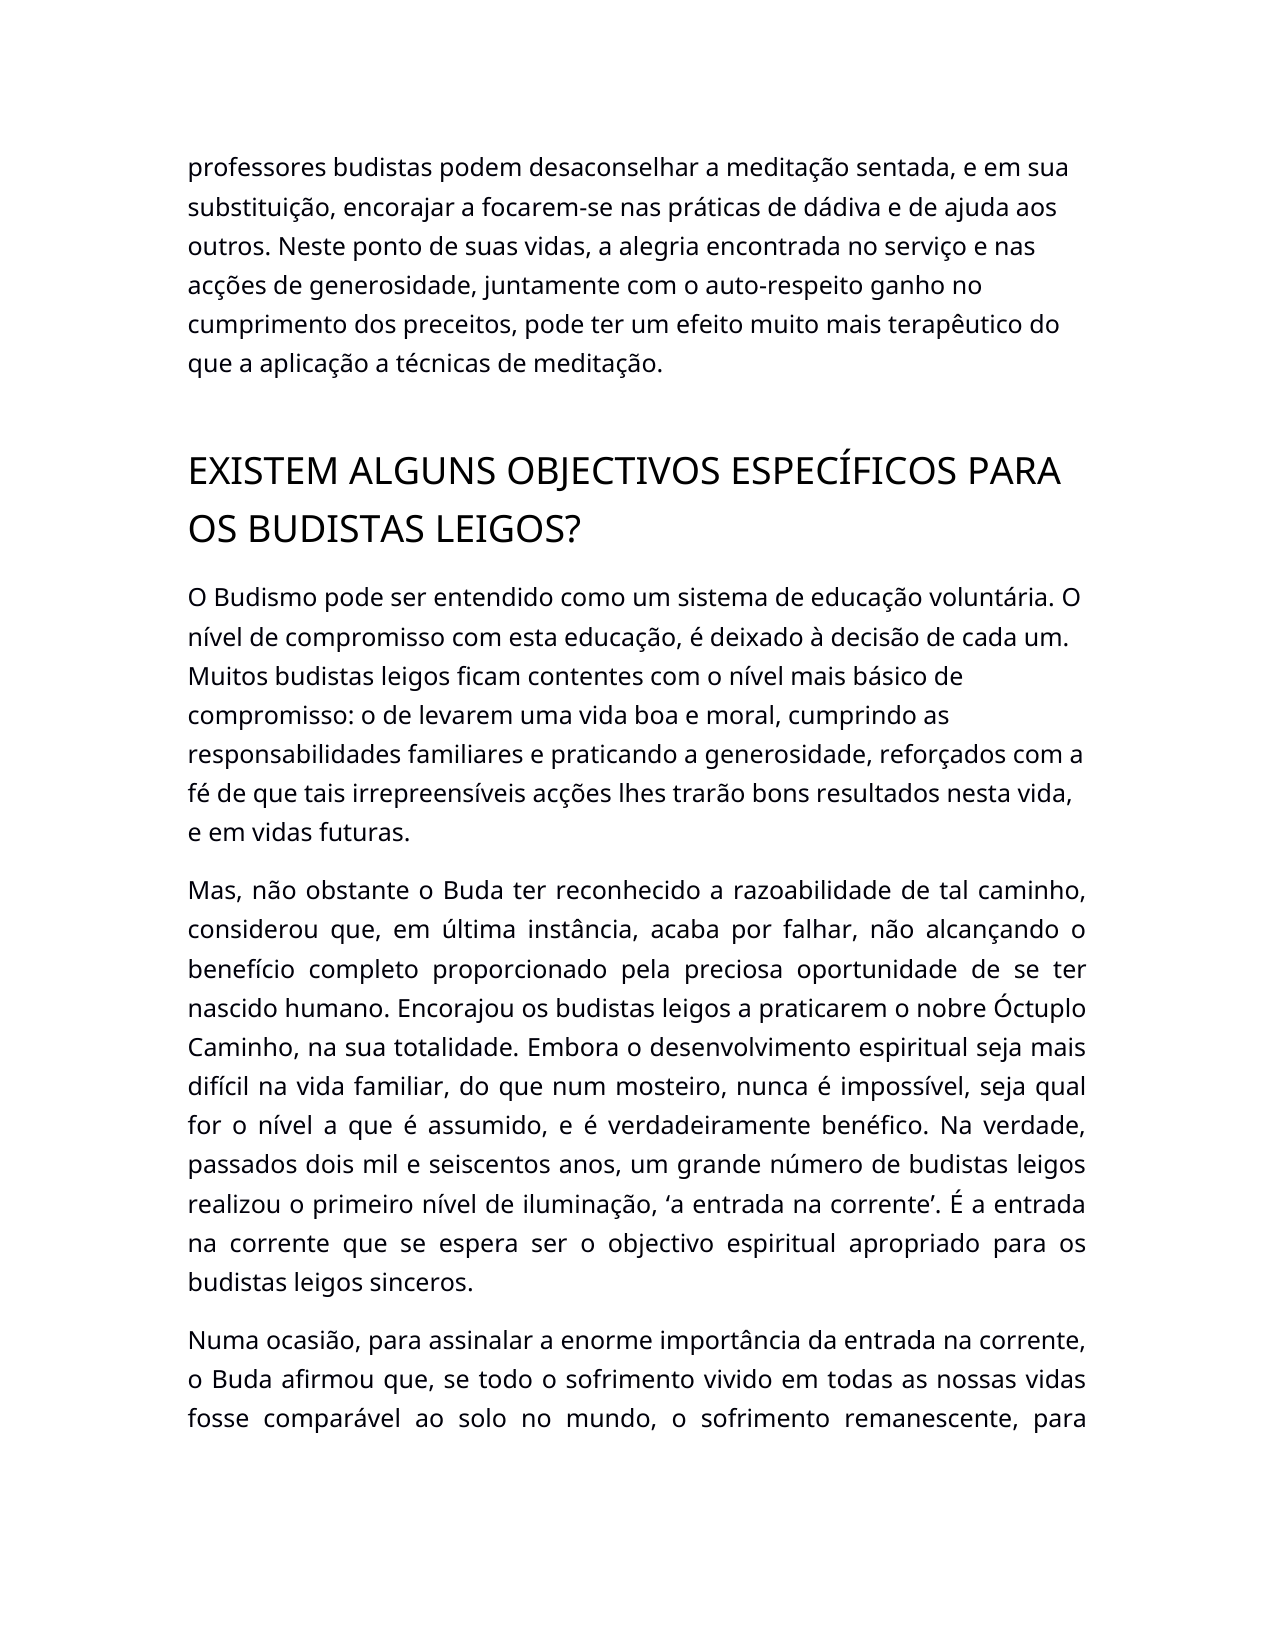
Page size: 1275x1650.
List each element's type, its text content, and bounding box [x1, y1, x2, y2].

subtitle Existem alguns objectivos específicos para os budistas leigos? [187, 444, 1087, 554]
text Mas, não obstante o Buda ter reconhecido a razoabilidade de tal caminho, considerou que, em última instância, acaba por falhar, não alcançando o benefício completo proporcionado pela preciosa oportunidade de se ter nascido humano. Encorajou os budistas leigos a praticarem o nobre Óctuplo Caminho, na sua totalidade. Embora o desenvolvimento espiritual seja mais difícil na vida familiar, do que num mosteiro, nunca é impossível, seja qual for o nível a que é assumido, e é verdadeiramente benéfico. Na verdade, passados dois mil e seiscentos anos, um grande número de budistas leigos realizou o primeiro nível de iluminação, ‘a entrada na corrente’. É a entrada na corrente que se espera ser o objectivo espiritual apropriado para os budistas leigos sinceros. [187, 873, 1087, 1299]
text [187, 1323, 1087, 1435]
text O Budismo pode ser entendido como um sistema de educação voluntária. O nível de compromisso com esta educação, é deixado à decisão de cada um. Muitos budistas leigos ficam contentes com o nível mais básico de compromisso: o de levarem uma vida boa e moral, cumprindo as responsabilidades familiares e praticando a generosidade, reforçados com a fé de que tais irrepreensíveis acções lhes trarão bons resultados nesta vida, e em vidas futuras. [187, 580, 1087, 849]
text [187, 150, 1087, 380]
